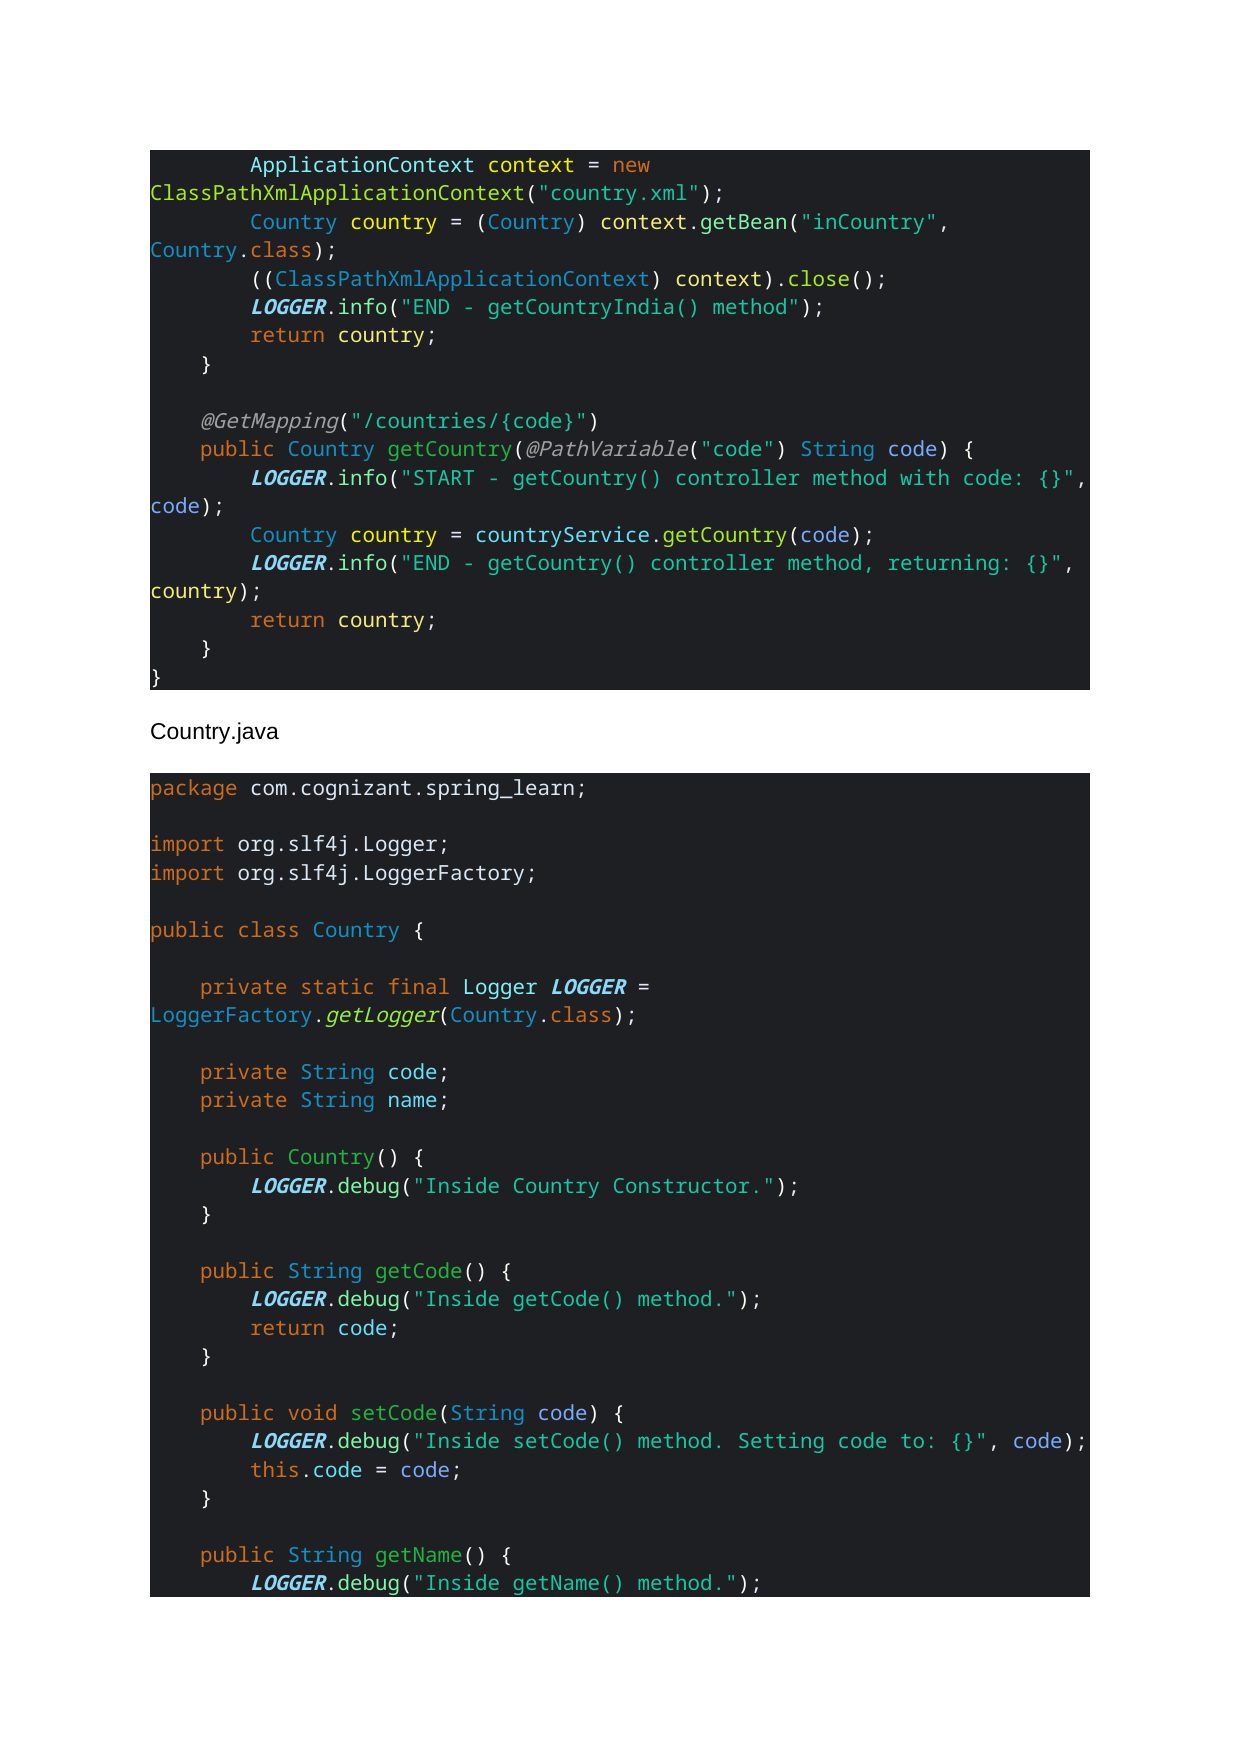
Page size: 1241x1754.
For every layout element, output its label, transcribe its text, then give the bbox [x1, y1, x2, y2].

text } [150, 633, 1090, 662]
text public void setCode(String code) { [150, 1398, 1090, 1426]
text import org.slf4j.LoggerFactory; [150, 858, 1090, 886]
text Country country = (Country) context.getBean("inCountry", Country.class); [150, 207, 1090, 264]
text } [150, 1341, 1090, 1369]
text private static final Logger LOGGER = LoggerFactory.getLogger(Country.class); [150, 972, 1090, 1029]
text private String code; [150, 1057, 1090, 1086]
text private String name; [150, 1086, 1090, 1114]
text } [150, 1199, 1090, 1228]
text public class Country { [150, 915, 1090, 943]
text ApplicationContext context = new ClassPathXmlApplicationContext("country.xml"); [150, 150, 1090, 207]
text Country country = countryService.getCountry(code); [150, 520, 1090, 548]
text public Country getCountry(@PathVariable("code") String code) { [150, 434, 1090, 463]
text public String getCode() { [150, 1256, 1090, 1284]
text } [150, 662, 1090, 690]
text LOGGER.info("START - getCountry() controller method with code: {}", code); [150, 463, 1090, 520]
text Country.java [150, 718, 1090, 745]
text LOGGER.debug("Inside getName() method."); [150, 1568, 1090, 1597]
text public Country() { [150, 1142, 1090, 1171]
text } [150, 1483, 1090, 1512]
text LOGGER.info("END - getCountryIndia() method"); [150, 292, 1090, 321]
text @GetMapping("/countries/{code}") [150, 406, 1090, 434]
text package com.cognizant.spring_learn; [150, 773, 1090, 801]
text this.code = code; [150, 1455, 1090, 1483]
text LOGGER.info("END - getCountry() controller method, returning: {}", country); [150, 548, 1090, 605]
text return country; [150, 605, 1090, 633]
text ((ClassPathXmlApplicationContext) context).close(); [150, 264, 1090, 292]
text return code; [150, 1313, 1090, 1341]
text public String getName() { [150, 1540, 1090, 1568]
text } [150, 349, 1090, 377]
text LOGGER.debug("Inside setCode() method. Setting code to: {}", code); [150, 1426, 1090, 1455]
text LOGGER.debug("Inside Country Constructor."); [150, 1171, 1090, 1199]
text import org.slf4j.Logger; [150, 829, 1090, 858]
text return country; [150, 321, 1090, 349]
text LOGGER.debug("Inside getCode() method."); [150, 1284, 1090, 1313]
